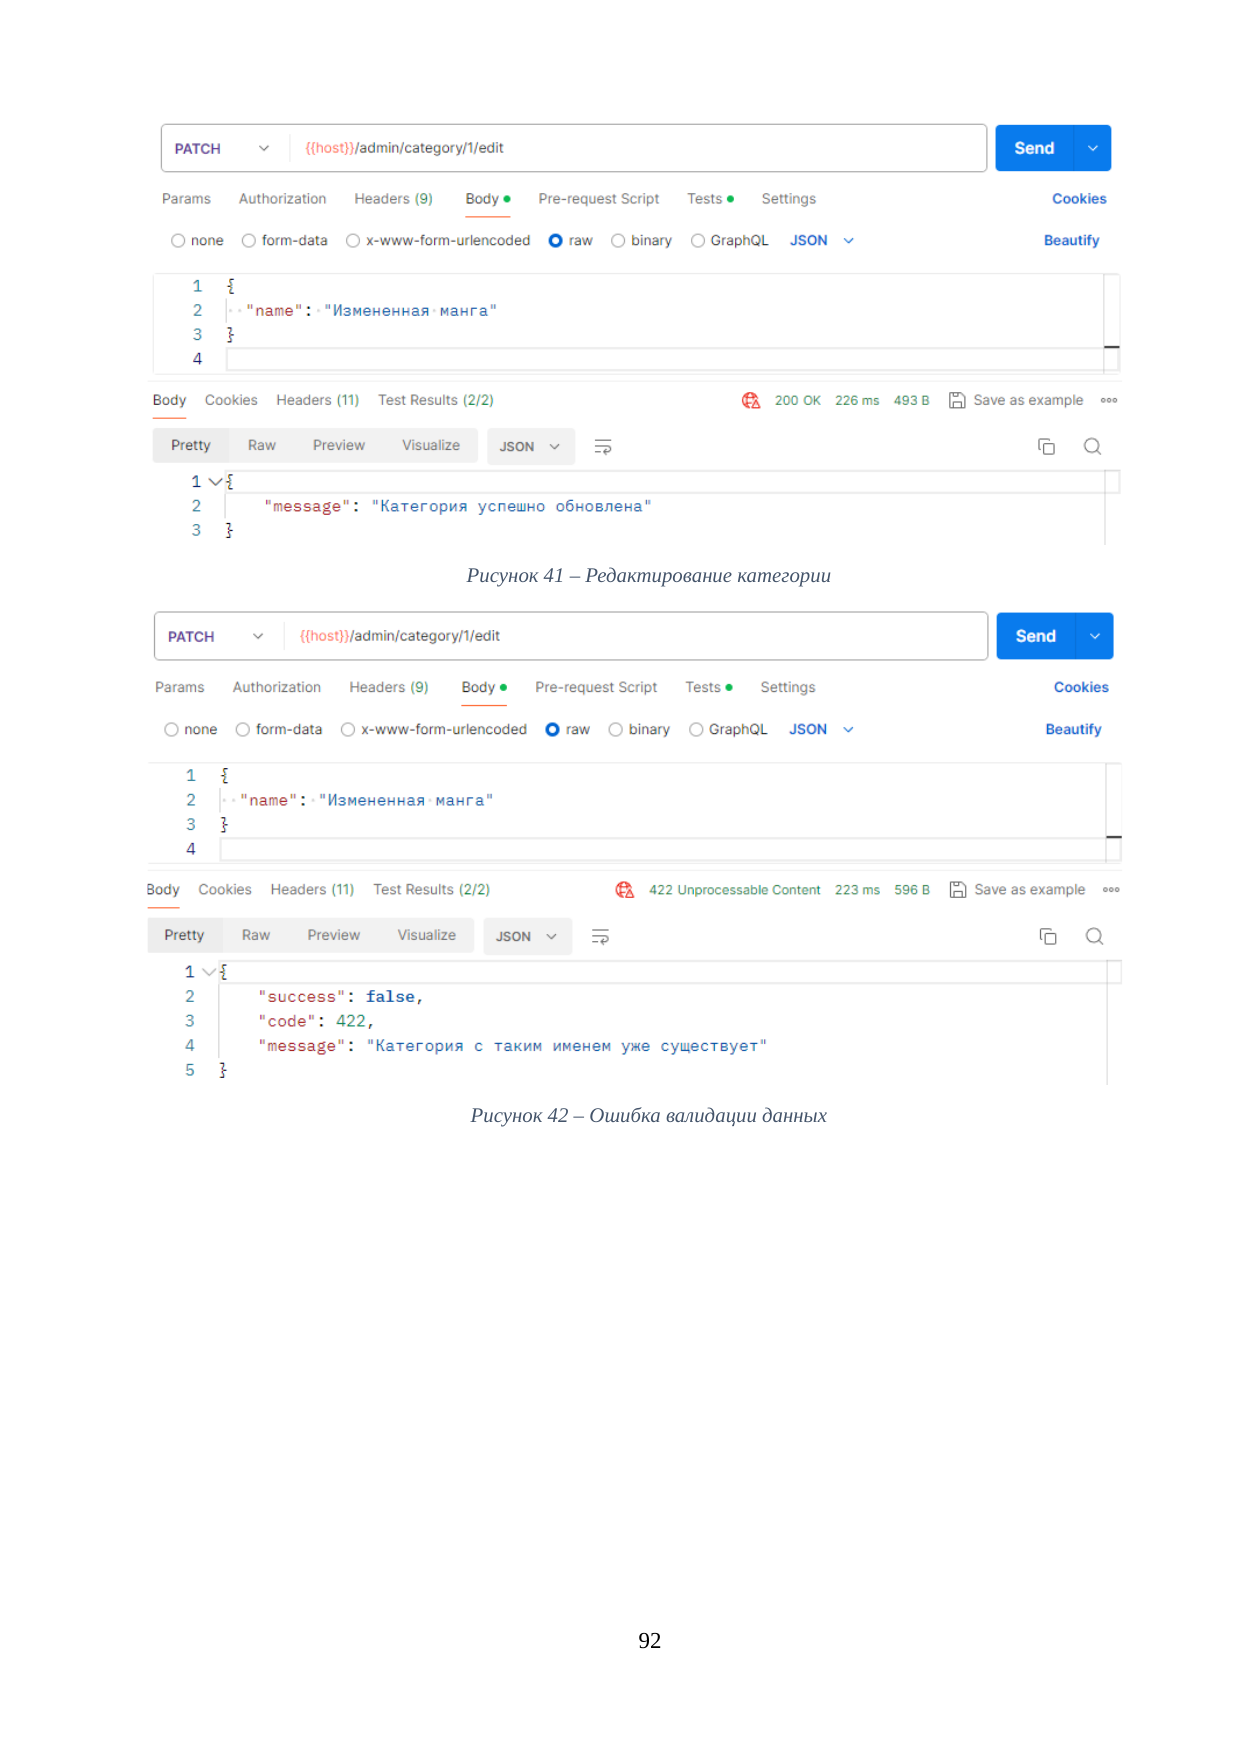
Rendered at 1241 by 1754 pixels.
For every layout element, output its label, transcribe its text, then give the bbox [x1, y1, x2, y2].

picture [147, 118, 1123, 545]
picture [147, 608, 1123, 1085]
text Рисунок 42 – Ошибка валидации данных [148, 1103, 1152, 1127]
text Рисунок 41 – Редактирование категории [148, 563, 1152, 587]
